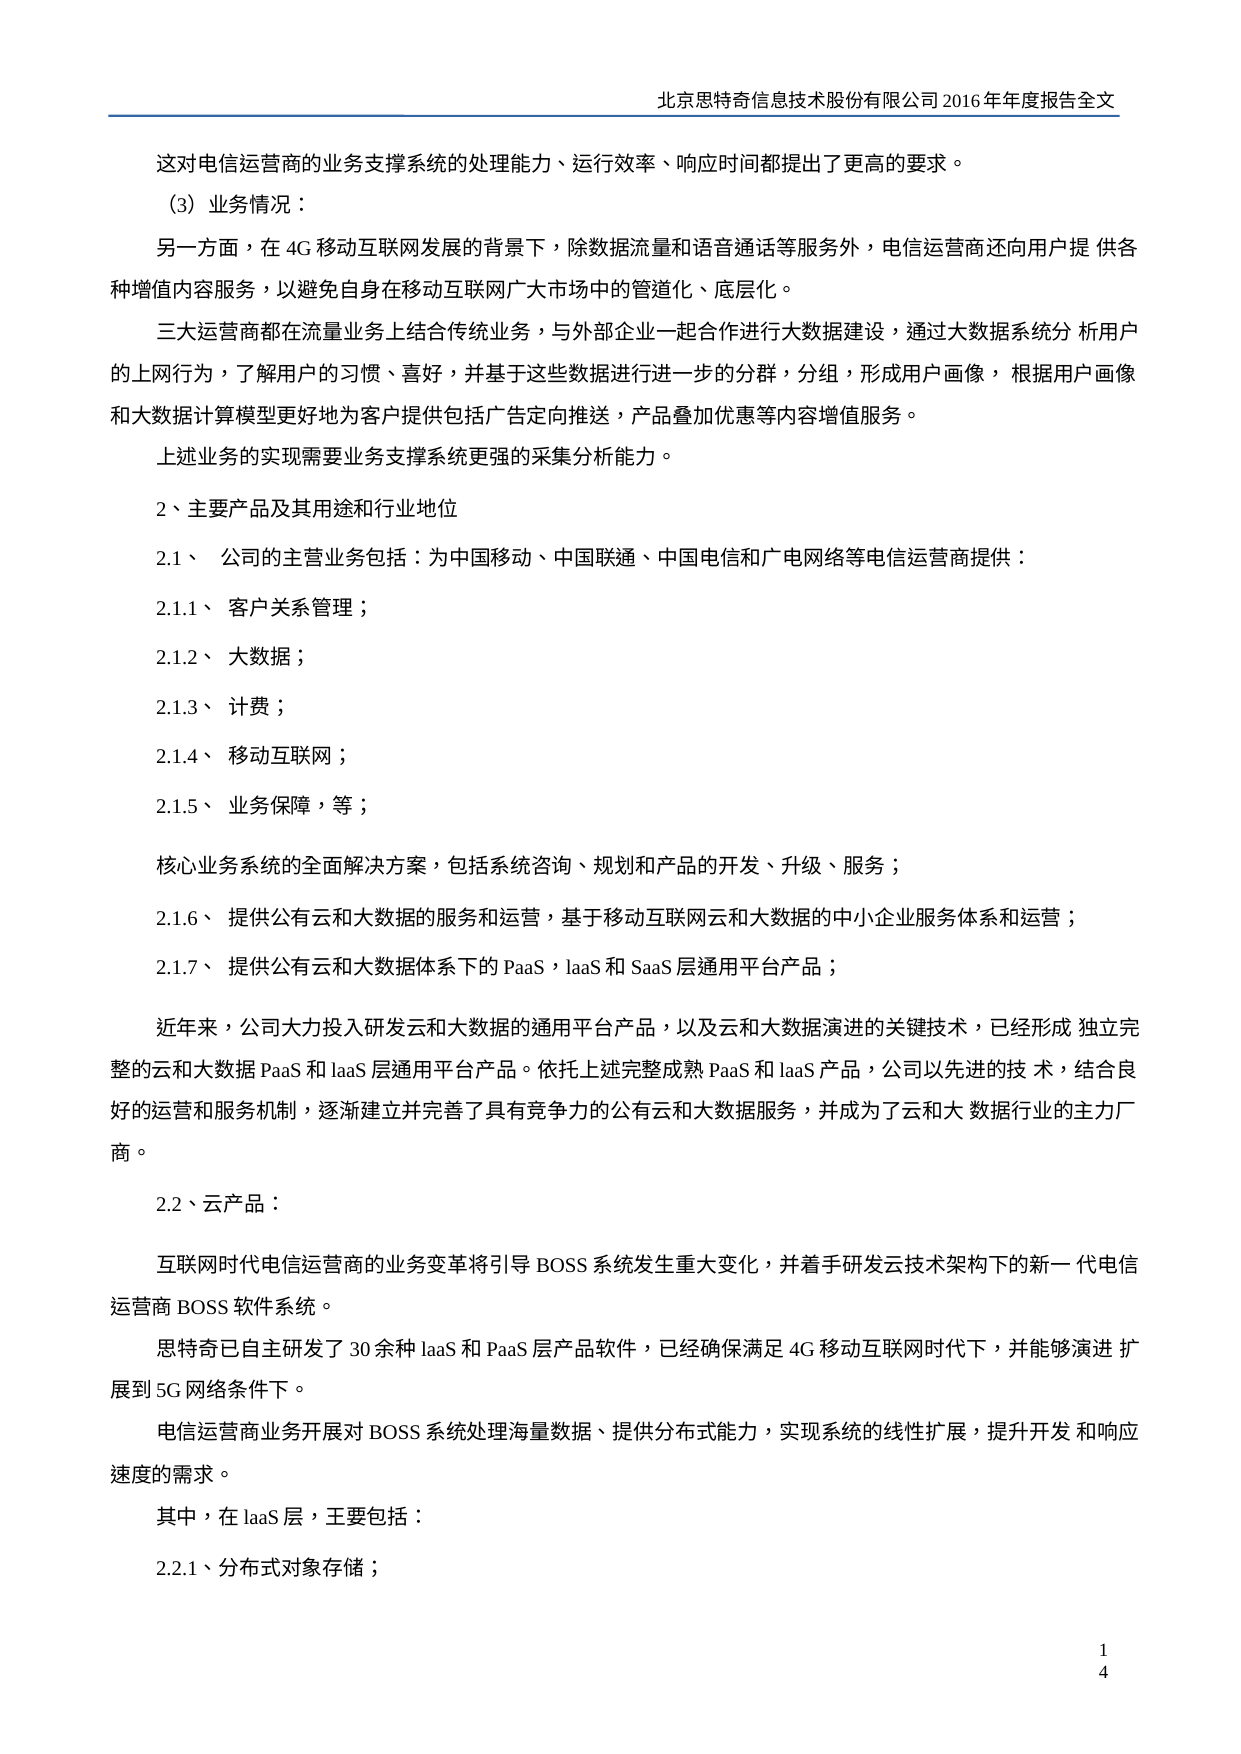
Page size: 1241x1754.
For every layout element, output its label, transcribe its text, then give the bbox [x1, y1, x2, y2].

text 核心业务系统的全面解决方案，包括系统咨询、规划和产品的开发、升级、服务； [110, 840, 1141, 882]
text 2.1.5、 业务保障，等； [110, 791, 1141, 819]
text 2、主要产品及其用途和行业地位 [110, 494, 1141, 522]
text 近年来，公司大力投入研发云和大数据的通用平台产品，以及云和大数据演进的关键技术，已经形成 独立完整的云和大数据PaaS和laaS层通用平台产品。依托上述完整成熟PaaS和laaS产品，公司以先进的技 术，结合良好的运营和服务机制，逐渐建立并完善了具有竞争力的公有云和大数据服务，并成为了云和大 数据行业的主力厂商。 [110, 1002, 1141, 1169]
text 2.2.1、分布式对象存储； [110, 1553, 1141, 1582]
text 2.1.7、 提供公有云和大数据体系下的PaaS，laaS和SaaS层通用平台产品； [110, 952, 1141, 981]
text 三大运营商都在流量业务上结合传统业务，与外部企业一起合作进行大数据建设，通过大数据系统分 析用户的上网行为，了解用户的习惯、喜好，并基于这些数据进行进一步的分群，分组，形成用户画像， 根据用户画像和大数据计算模型更好地为客户提供包括广告定向推送，产品叠加优惠等内容增值服务。 [110, 306, 1141, 431]
text 2.1、 公司的主营业务包括：为中国移动、中国联通、中国电信和广电网络等电信运营商提供： [110, 543, 1141, 572]
text 这对电信运营商的业务支撑系统的处理能力、运行效率、响应时间都提出了更高的要求。 [110, 138, 1141, 179]
text 2.1.3、 计费； [110, 692, 1141, 720]
text 思特奇已自主研发了30余种laaS和PaaS层产品软件，已经确保满足4G移动互联网时代下，并能够演进 扩展到5G网络条件下。 [110, 1323, 1141, 1406]
text 2.1.4、 移动互联网； [110, 741, 1141, 770]
text 互联网时代电信运营商的业务变革将引导BOSS系统发生重大变化，并着手研发云技术架构下的新一 代电信运营商BOSS软件系统。 [110, 1239, 1141, 1323]
text 2.1.6、 提供公有云和大数据的服务和运营，基于移动互联网云和大数据的中小企业服务体系和运营； [110, 903, 1141, 931]
text 其中，在laaS层，王要包括： [110, 1491, 1141, 1533]
text 2.1.1、 客户关系管理； [110, 593, 1141, 621]
text 电信运营商业务开展对BOSS系统处理海量数据、提供分布式能力，实现系统的线性扩展，提升开发 和响应速度的需求。 [110, 1406, 1141, 1491]
text 另一方面，在4G移动互联网发展的背景下，除数据流量和语音通话等服务外，电信运营商还向用户提 供各种增值内容服务，以避免自身在移动互联网广大市场中的管道化、底层化。 [110, 221, 1141, 306]
text （3）业务情况： [110, 179, 1141, 221]
text 2.2、云产品： [110, 1189, 1141, 1218]
text 上述业务的实现需要业务支撑系统更强的采集分析能力。 [110, 431, 1141, 473]
text 2.1.2、 大数据； [110, 642, 1141, 671]
